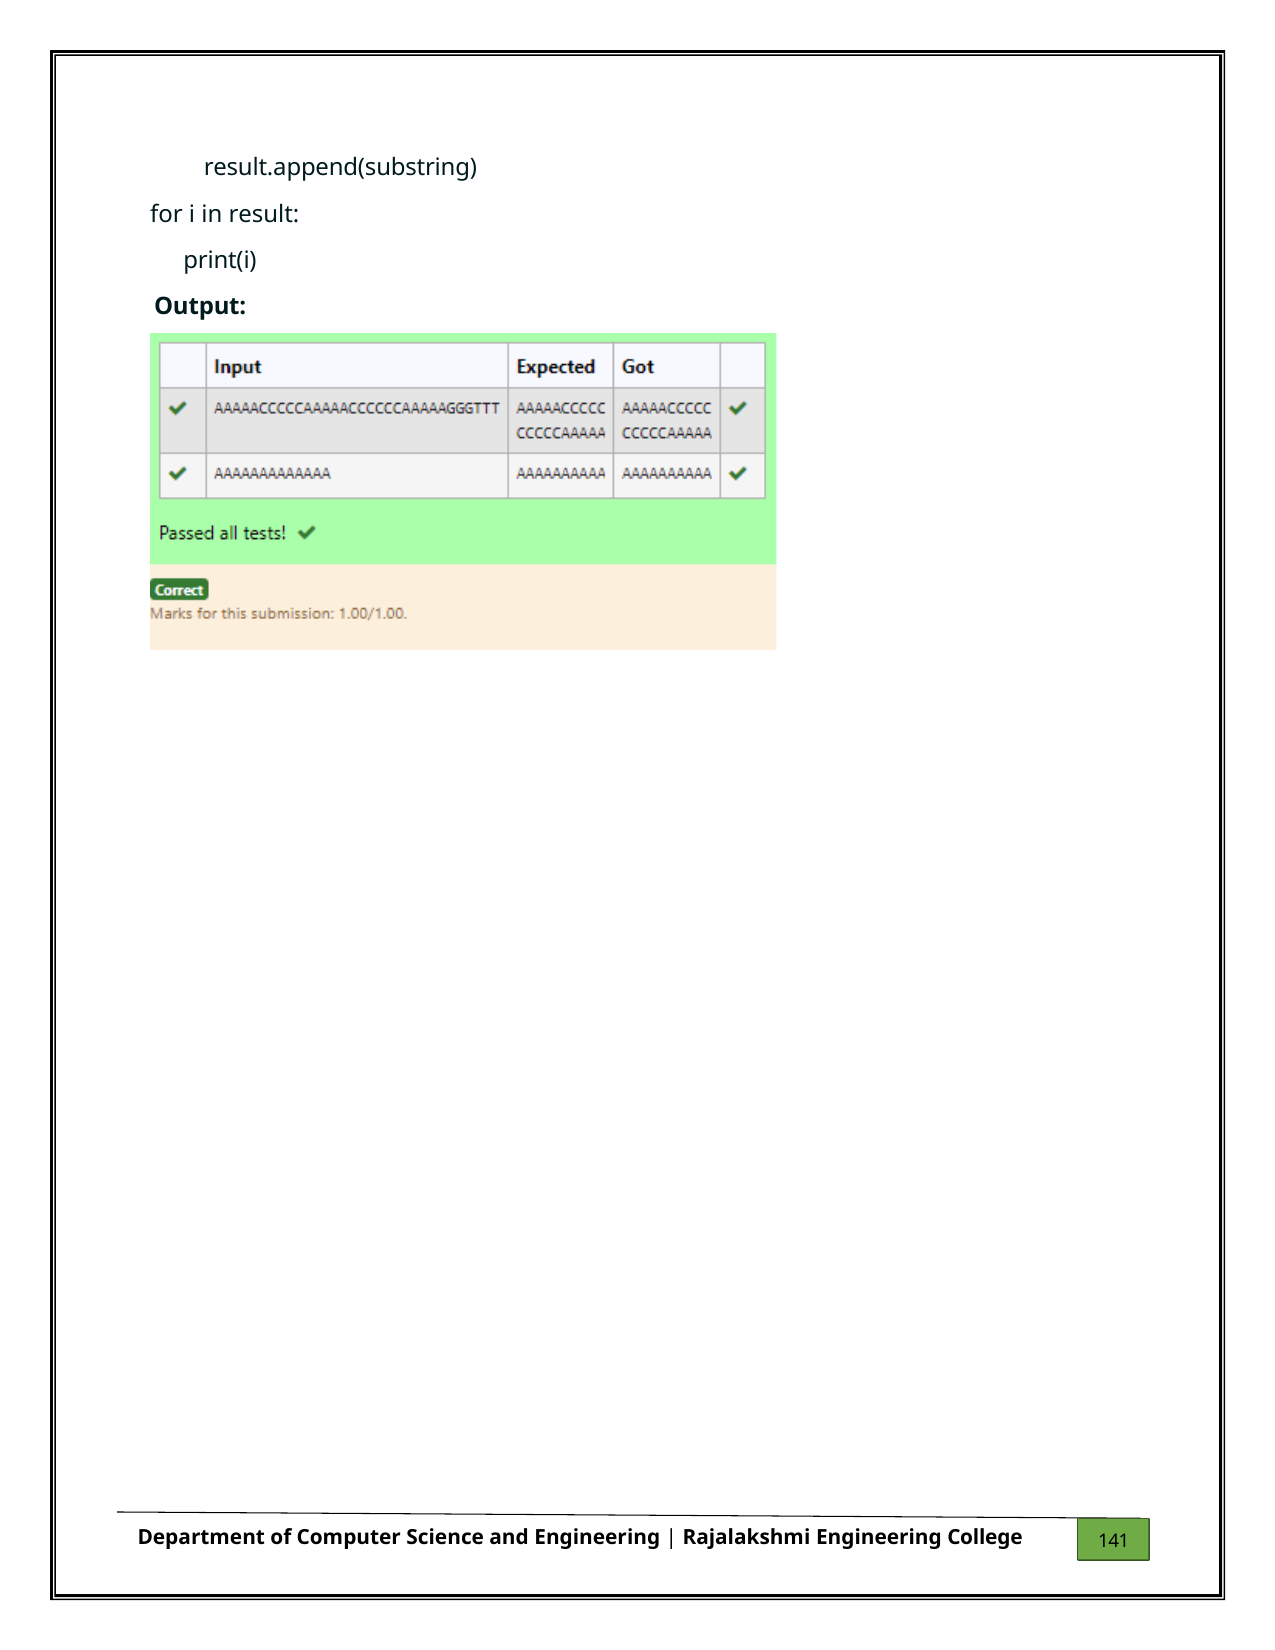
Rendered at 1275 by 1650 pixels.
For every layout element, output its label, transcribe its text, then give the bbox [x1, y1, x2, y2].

subtitle Output: [127, 289, 246, 321]
picture [150, 333, 777, 650]
text result.append(substring) for i in result: [150, 150, 501, 229]
text print(i) [127, 243, 256, 276]
